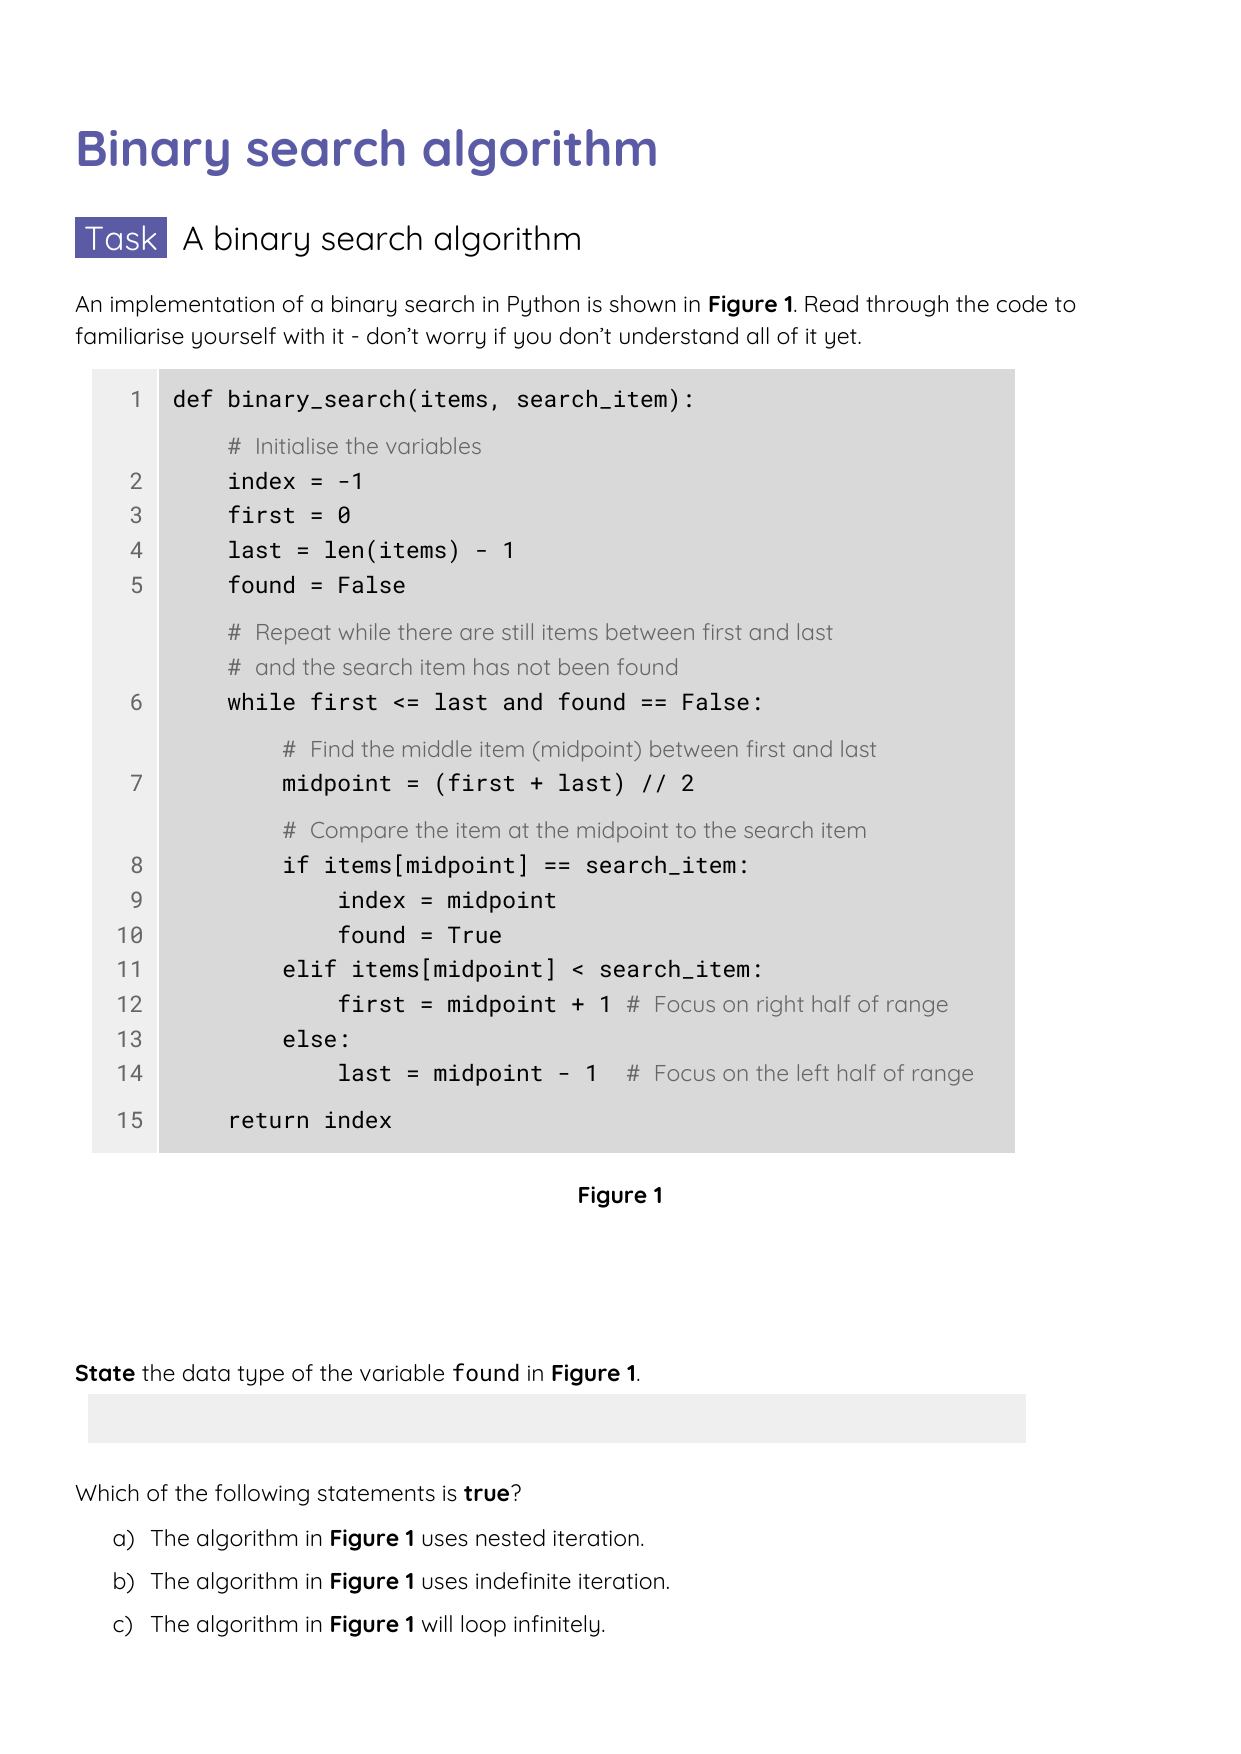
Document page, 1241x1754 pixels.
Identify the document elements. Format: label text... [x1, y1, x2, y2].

title Binary search algorithm [75, 117, 1165, 179]
table_header def binary_search(items, search_item): # Initialise the variables index = -1 first = 0 last = len(items) - 1 found = False # Repeat while there are still items between first and last # and the search item has not been found while first <= last and found == False: # Find the middle item (midpoint) between first and last midpoint = (first + last) // 2 # Compare the item at the midpoint to the search item if items[midpoint] == search_item: index = midpoint found = True elif items[midpoint] < search_item: first = midpoint + 1 # Focus on right half of range else: last = midpoint - 1 # Focus on the left half of range return index [159, 369, 1015, 1153]
list The algorithm in Figure 1 will loop infinitely. [112, 1609, 1165, 1638]
table_header [88, 1394, 1026, 1443]
text Figure 1 [75, 1181, 1165, 1209]
list The algorithm in Figure 1 uses nested iteration. [112, 1524, 1165, 1552]
list The algorithm in Figure 1 uses indefinite iteration. [112, 1567, 1165, 1595]
text State the data type of the variable found in Figure 1. [75, 1357, 1165, 1387]
table_header 1 2 3 4 5 6 7 8 9 10 11 12 13 14 15 [92, 369, 157, 1153]
text An implementation of a binary search in Python is shown in Figure 1. Read through the code to familiarise yourself with it - don’t worry if you don’t understand all of it yet. [75, 289, 1165, 351]
text Task . A binary search algorithm [167, 217, 1165, 258]
text Which of the following statements is true? [75, 1478, 1165, 1507]
